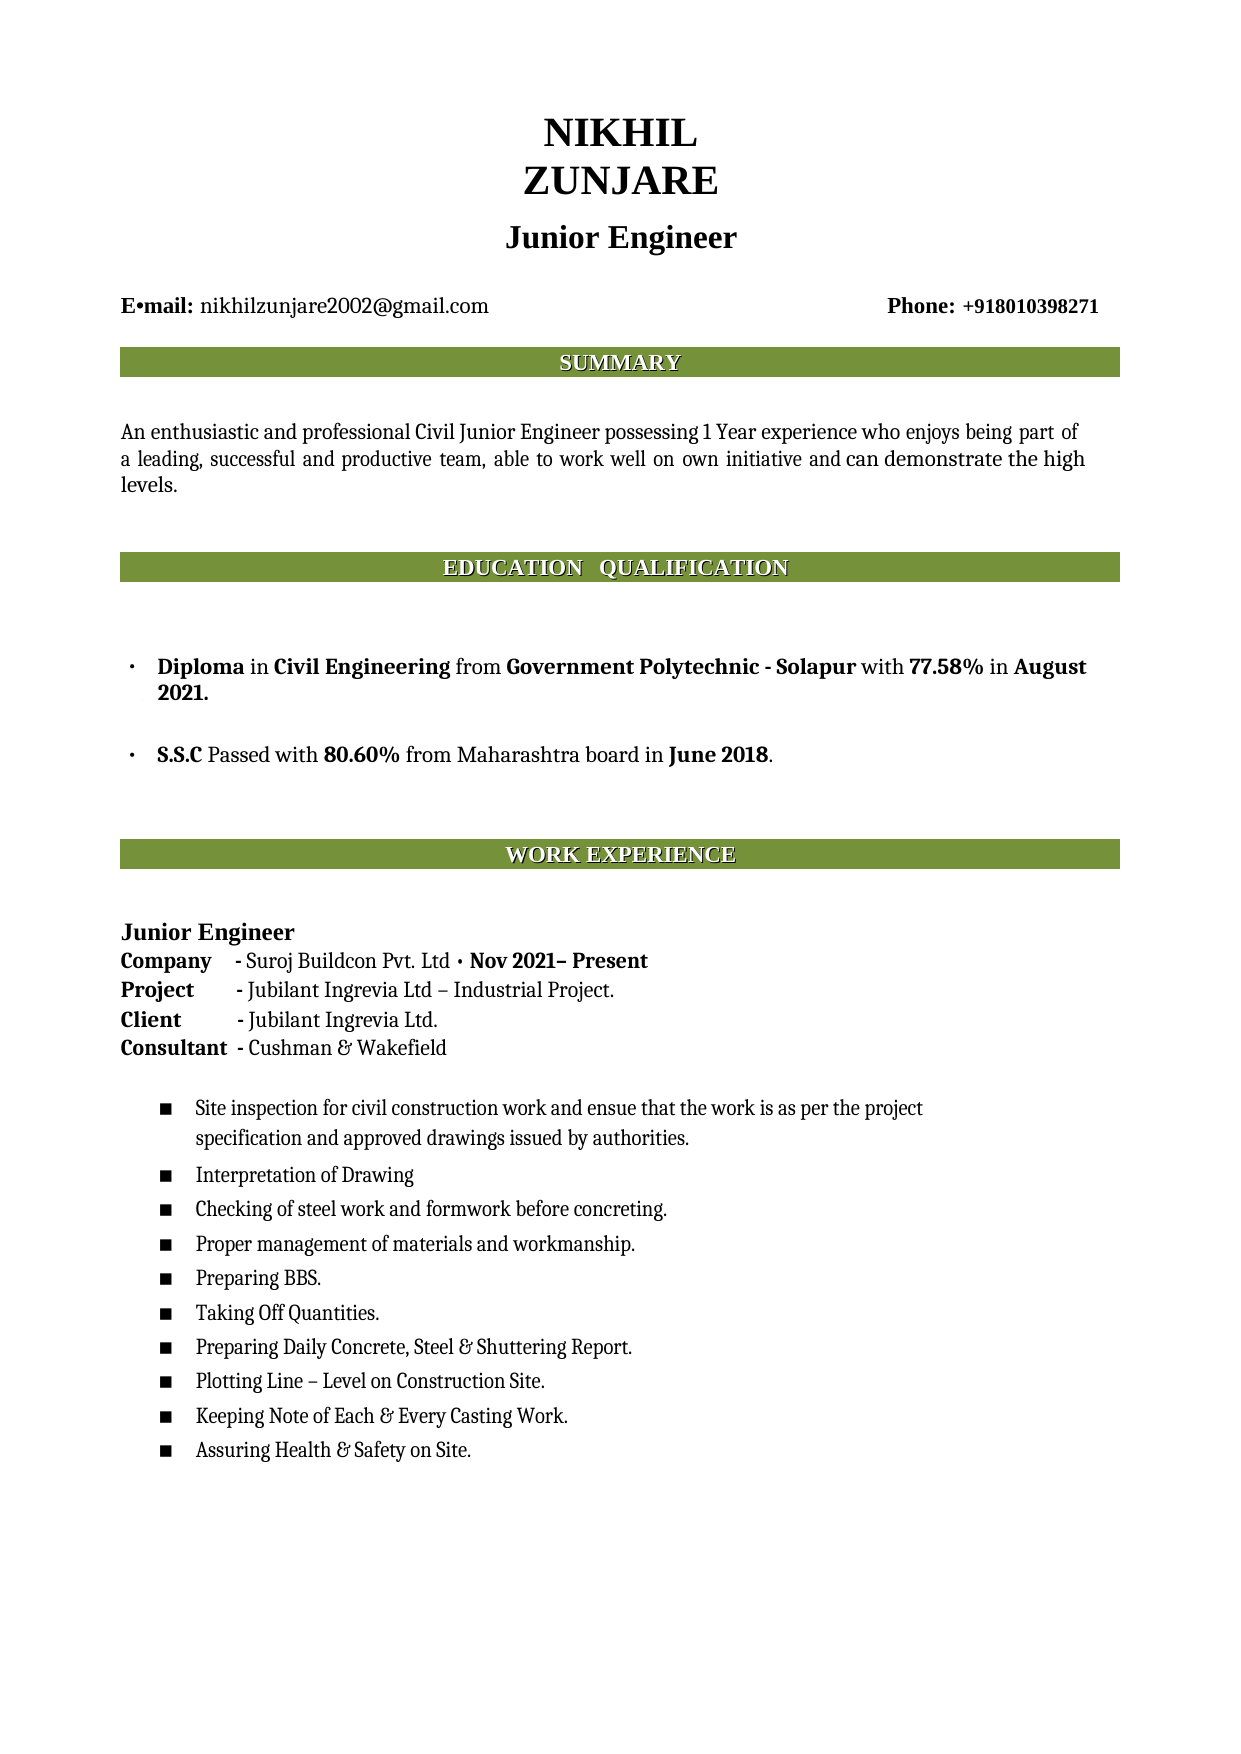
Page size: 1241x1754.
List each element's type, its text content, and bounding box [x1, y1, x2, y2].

title NIKHIL ZUNJARE [475, 108, 766, 203]
list Plotting Line – Level on Construction Site. [158, 1364, 1132, 1396]
list Assuring Health & Safety on Site. [158, 1433, 1132, 1464]
text Company - Suroj Buildcon Pvt. Ltd • Nov 2021– Present Project - Jubilant Ingrevia Ltd – Industrial Project. [121, 948, 677, 1003]
list Keeping Note of Each & Every Casting Work. [158, 1399, 1132, 1430]
list Site inspection for civil construction work and ensue that the work is as per the project specification and approved drawings issued by authorities. [158, 1091, 959, 1152]
text Junior Engineer [476, 217, 766, 256]
list Taking Off Quantities. [158, 1296, 1132, 1327]
text S.S.C Passed with 80.60% from Maharashtra board in June 2018. [142, 742, 1132, 768]
picture [126, 650, 149, 681]
subtitle Junior Engineer [121, 917, 1132, 946]
list Proper management of materials and workmanship. [158, 1227, 1132, 1258]
picture [126, 738, 149, 770]
text An enthusiastic and professional Civil Junior Engineer possessing 1 Year experience who enjoys being part of a leading, successful and productive team, able to work well on own initiative and can demonstrate the high levels. [121, 419, 1091, 498]
list Preparing BBS. [158, 1261, 1132, 1292]
list Preparing Daily Concrete, Steel & Shuttering Report. [158, 1330, 1132, 1361]
text E•mail: nikhilzunjare2002@gmail.com Phone: +918010398271 [121, 292, 1132, 319]
text Consultant - Cushman & Wakefield [121, 1035, 1132, 1062]
text Client - Jubilant Ingrevia Ltd. [121, 1006, 1132, 1032]
text Diploma in Civil Engineering from Government Polytechnic - Solapur with 77.58% in August . 2021. [142, 653, 1132, 706]
list Checking of steel work and formwork before concreting. [158, 1192, 1132, 1224]
list Interpretation of Drawing [158, 1158, 1132, 1189]
